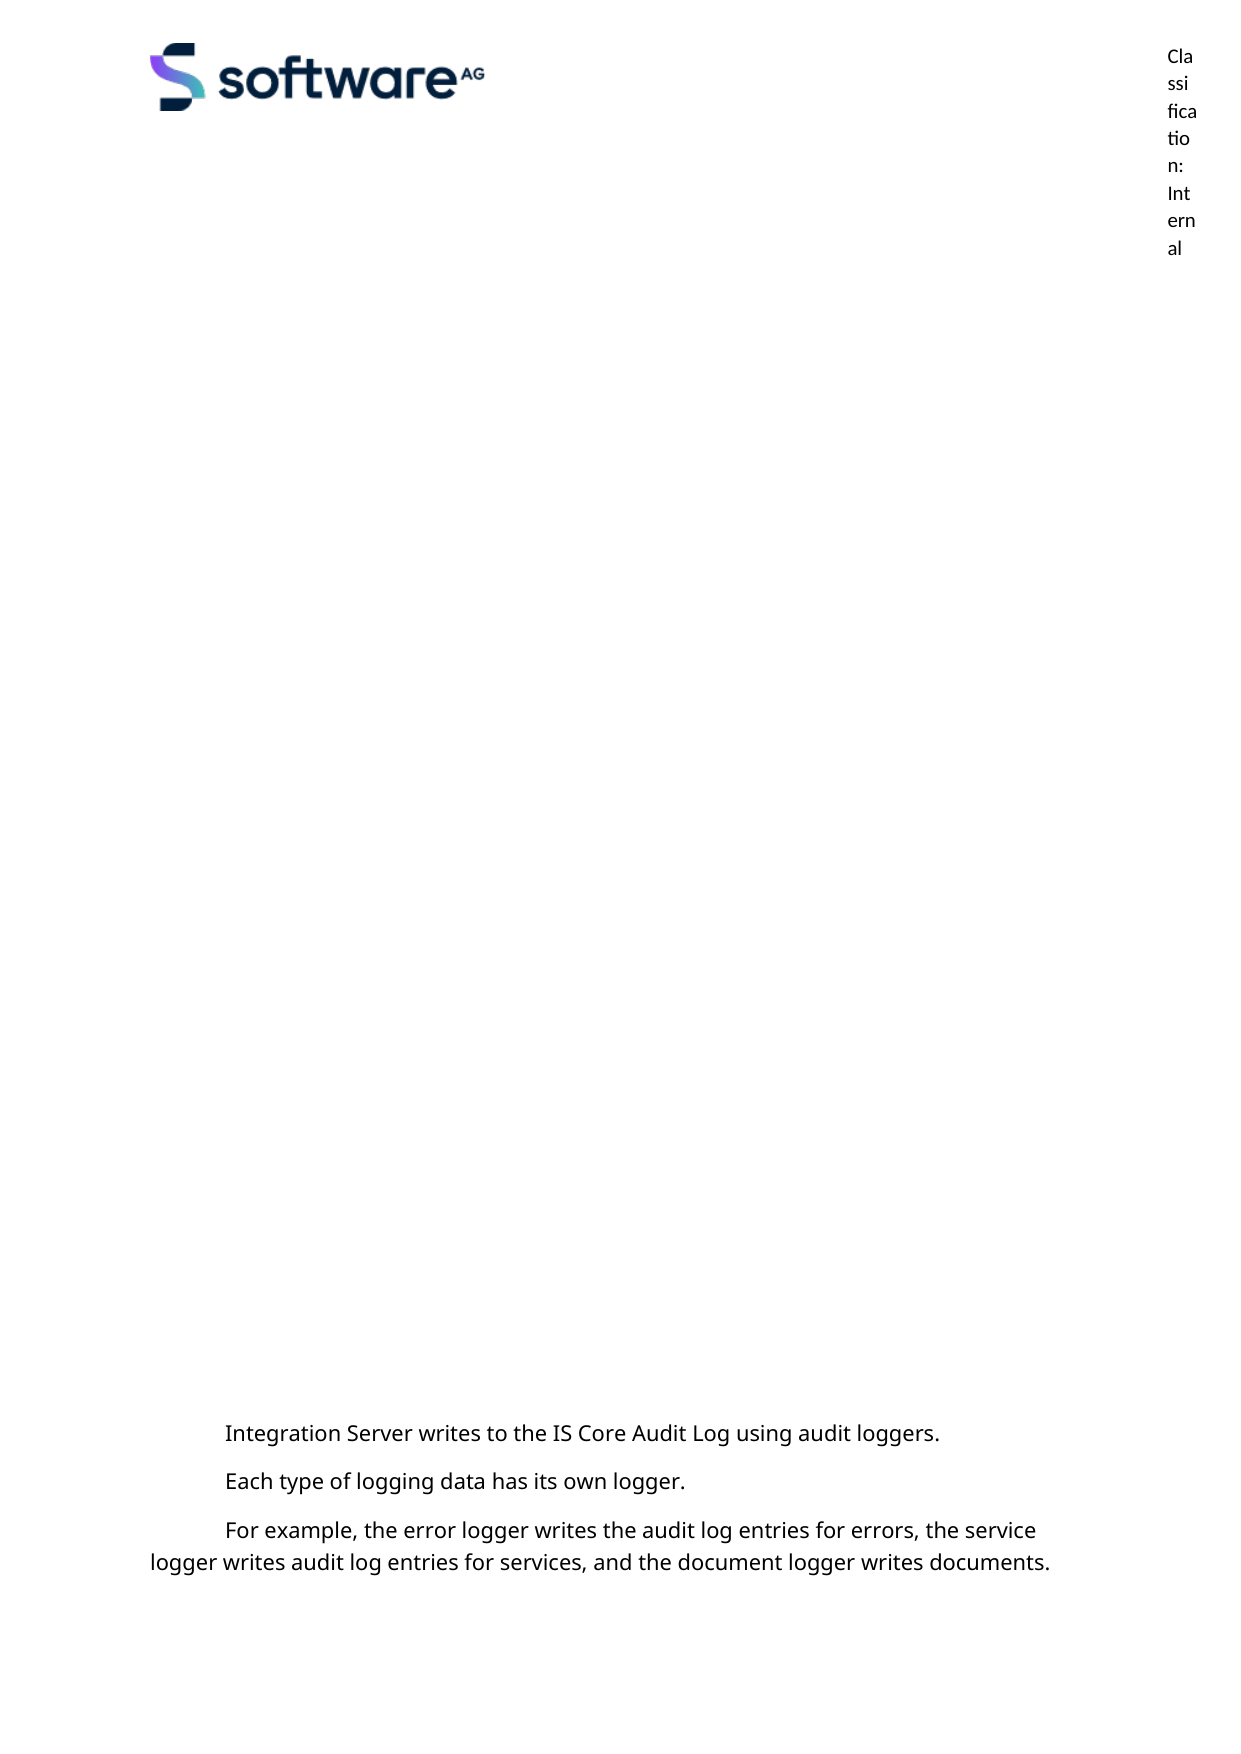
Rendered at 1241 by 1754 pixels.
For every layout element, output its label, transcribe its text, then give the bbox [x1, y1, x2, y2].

text Integration Server writes to the IS Core Audit Log using audit loggers. [150, 1417, 1090, 1447]
text For example, the error logger writes the audit log entries for errors, the service logger writes audit log entries for services, and the document logger writes documents. [150, 1515, 1090, 1577]
text Each type of logging data has its own logger. [150, 1466, 1090, 1496]
picture [150, 43, 485, 111]
